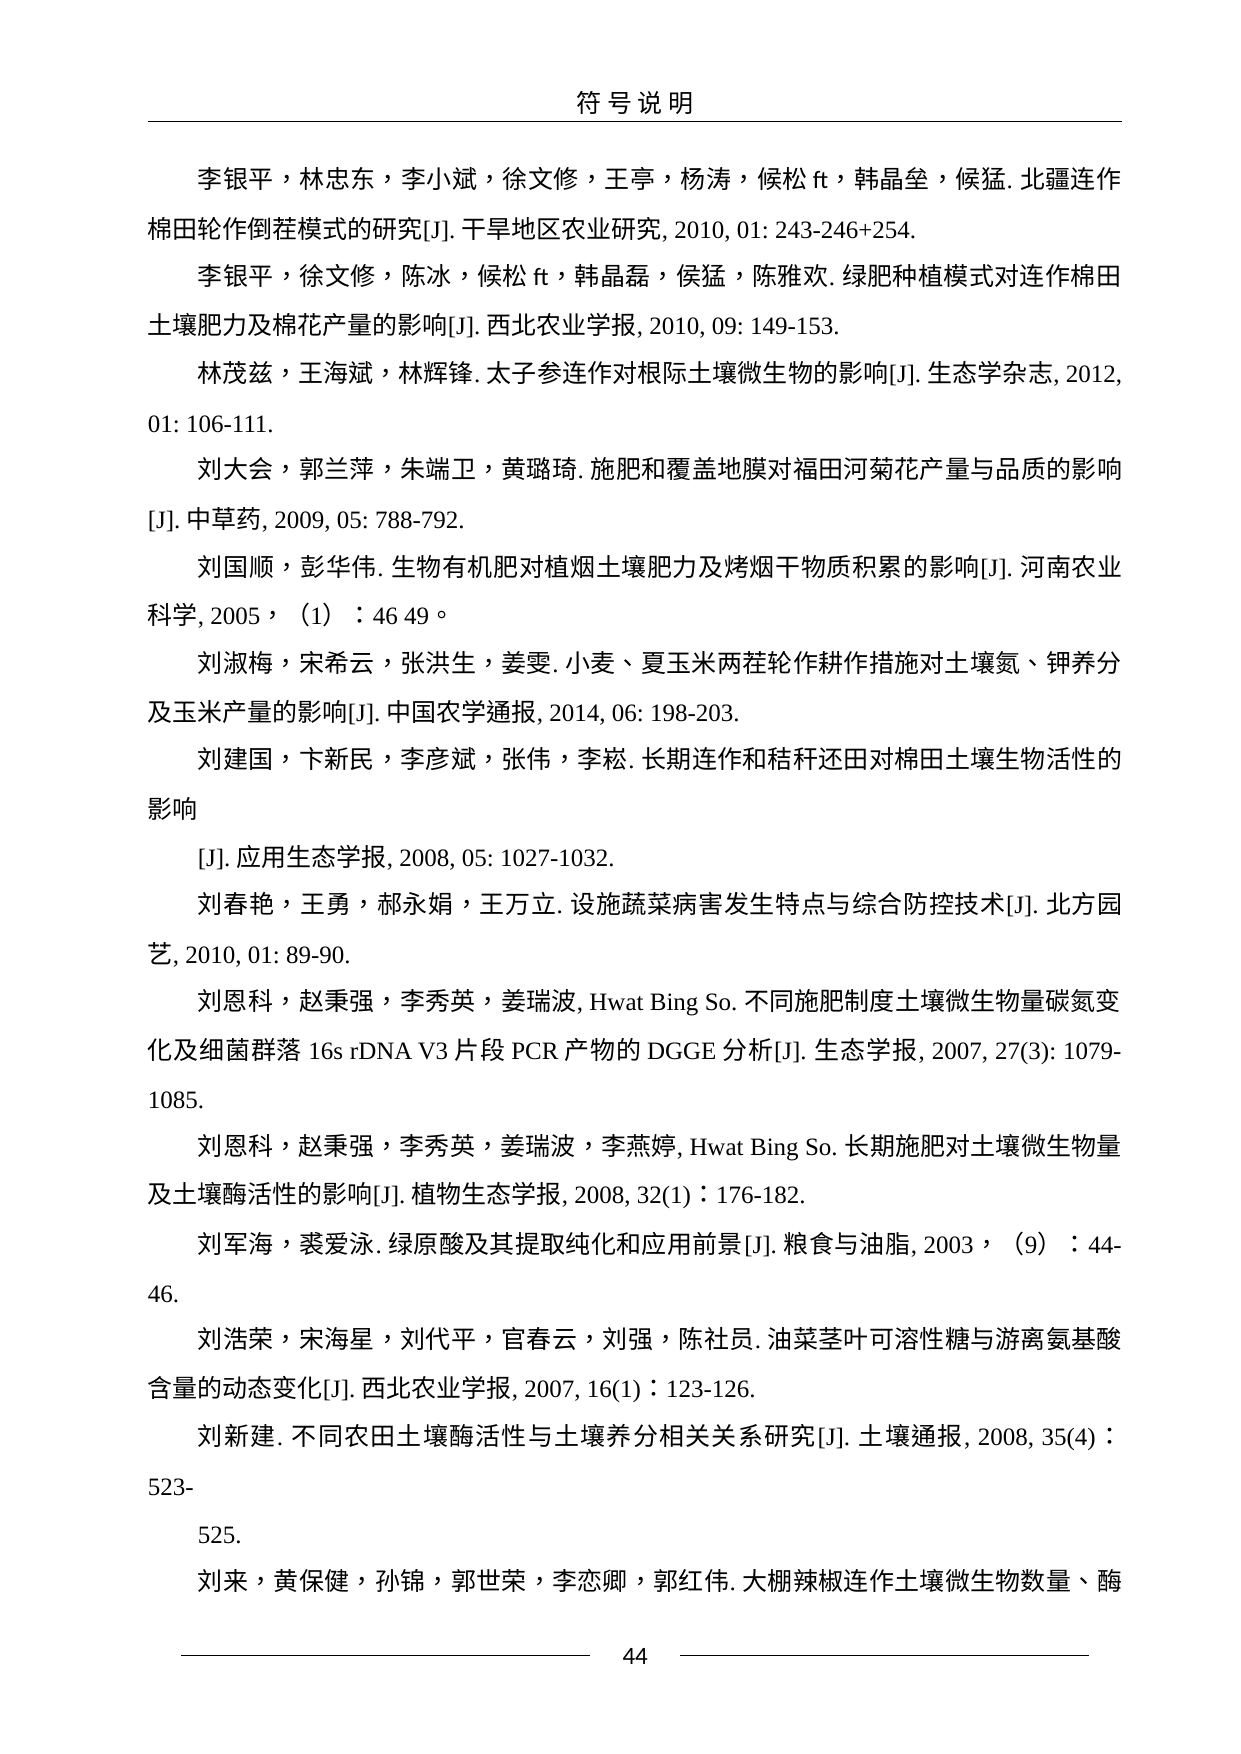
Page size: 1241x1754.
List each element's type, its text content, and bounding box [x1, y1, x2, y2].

text 刘春艳，王勇，郝永娟，王万立. 设施蔬菜病害发生特点与综合防控技术[J]. 北方园艺, 2010, 01: 89-90. [148, 873, 1122, 969]
text 刘恩科，赵秉强，李秀英，姜瑞波，李燕婷, Hwat Bing So. 长期施肥对土壤微生物量及土壤酶活性的影响[J]. 植物生态学报, 2008, 32(1)：176-182. [148, 1114, 1122, 1211]
text [J]. 应用生态学报, 2008, 05: 1027-1032. [148, 824, 1122, 873]
text 刘浩荣，宋海星，刘代平，官春云，刘强，陈社员. 油菜茎叶可溶性糖与游离氨基酸含量的动态变化[J]. 西北农业学报, 2007, 16(1)：123-126. [148, 1308, 1122, 1404]
text 刘淑梅，宋希云，张洪生，姜雯. 小麦、夏玉米两茬轮作耕作措施对土壤氮、钾养分及玉米产量的影响[J]. 中国农学通报, 2014, 06: 198-203. [148, 631, 1122, 728]
text 李银平，林忠东，李小斌，徐文修，王亭，杨涛，候松ft，韩晶垒，候猛. 北疆连作棉田轮作倒茬模式的研究[J]. 干旱地区农业研究, 2010, 01: 243-246+254. [148, 148, 1122, 244]
text 525. [148, 1501, 1122, 1549]
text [148, 1549, 1122, 1598]
text 林茂兹，王海斌，林辉锋. 太子参连作对根际土壤微生物的影响[J]. 生态学杂志, 2012, 01: 106-111. [148, 341, 1122, 438]
text 刘国顺，彭华伟. 生物有机肥对植烟土壤肥力及烤烟干物质积累的影响[J]. 河南农业科学, 2005，（1）：46 49。 [148, 534, 1122, 631]
text 刘恩科，赵秉强，李秀英，姜瑞波, Hwat Bing So. 不同施肥制度土壤微生物量碳氮变化及细菌群落16s rDNA V3片段PCR产物的DGGE分析[J]. 生态学报, 2007, 27(3): 1079- 1085. [148, 969, 1122, 1114]
text 刘建国，卞新民，李彦斌，张伟，李崧. 长期连作和秸秆还田对棉田土壤生物活性的影响 [148, 728, 1122, 824]
text 刘军海，裘爱泳. 绿原酸及其提取纯化和应用前景[J]. 粮食与油脂, 2003，（9）：44-46. [148, 1211, 1122, 1308]
text 李银平，徐文修，陈冰，候松ft，韩晶磊，侯猛，陈雅欢. 绿肥种植模式对连作棉田土壤肥力及棉花产量的影响[J]. 西北农业学报, 2010, 09: 149-153. [148, 244, 1122, 341]
text 刘新建. 不同农田土壤酶活性与土壤养分相关关系研究[J]. 土壤通报, 2008, 35(4)：523- [148, 1404, 1122, 1501]
text 刘大会，郭兰萍，朱端卫，黄璐琦. 施肥和覆盖地膜对福田河菊花产量与品质的影响[J]. 中草药, 2009, 05: 788-792. [148, 438, 1122, 534]
